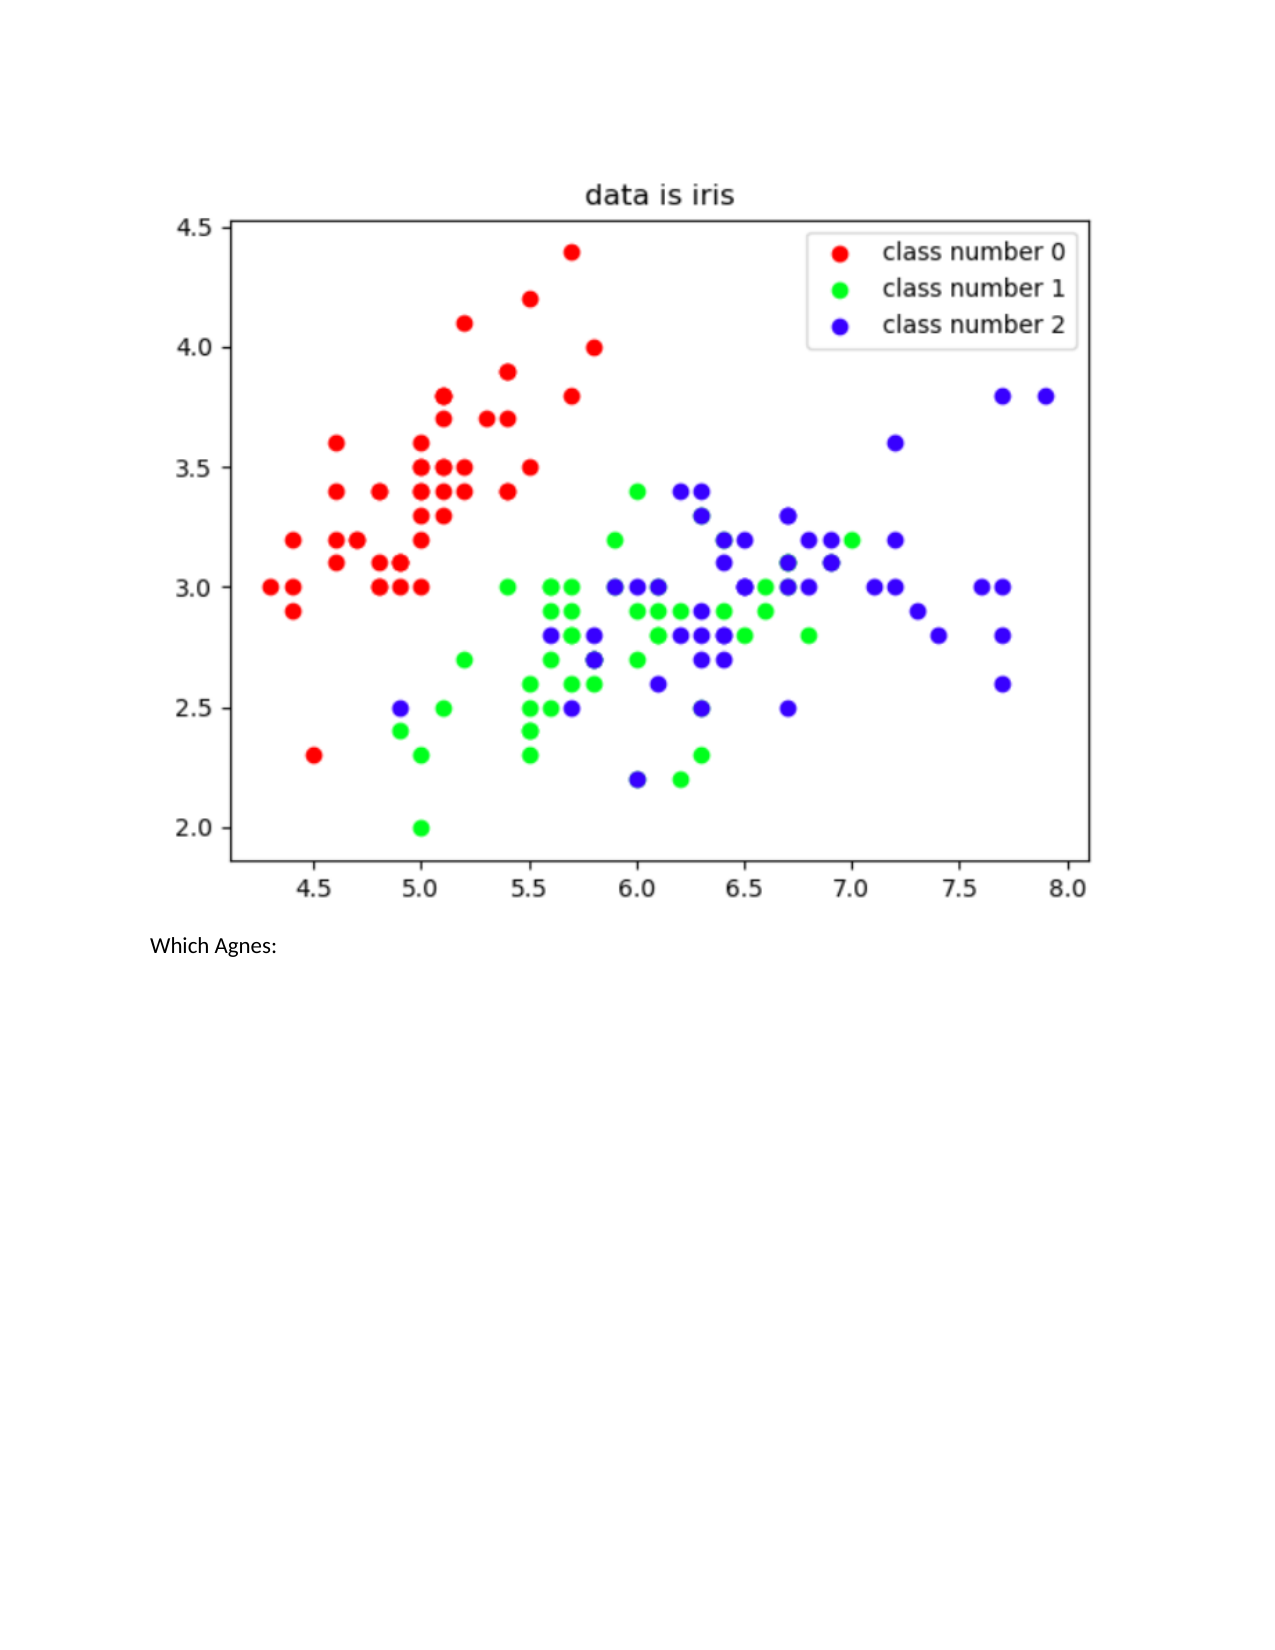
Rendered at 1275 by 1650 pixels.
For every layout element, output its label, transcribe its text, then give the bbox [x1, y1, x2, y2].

picture [150, 150, 1125, 913]
text Which Agnes: [150, 931, 1125, 959]
